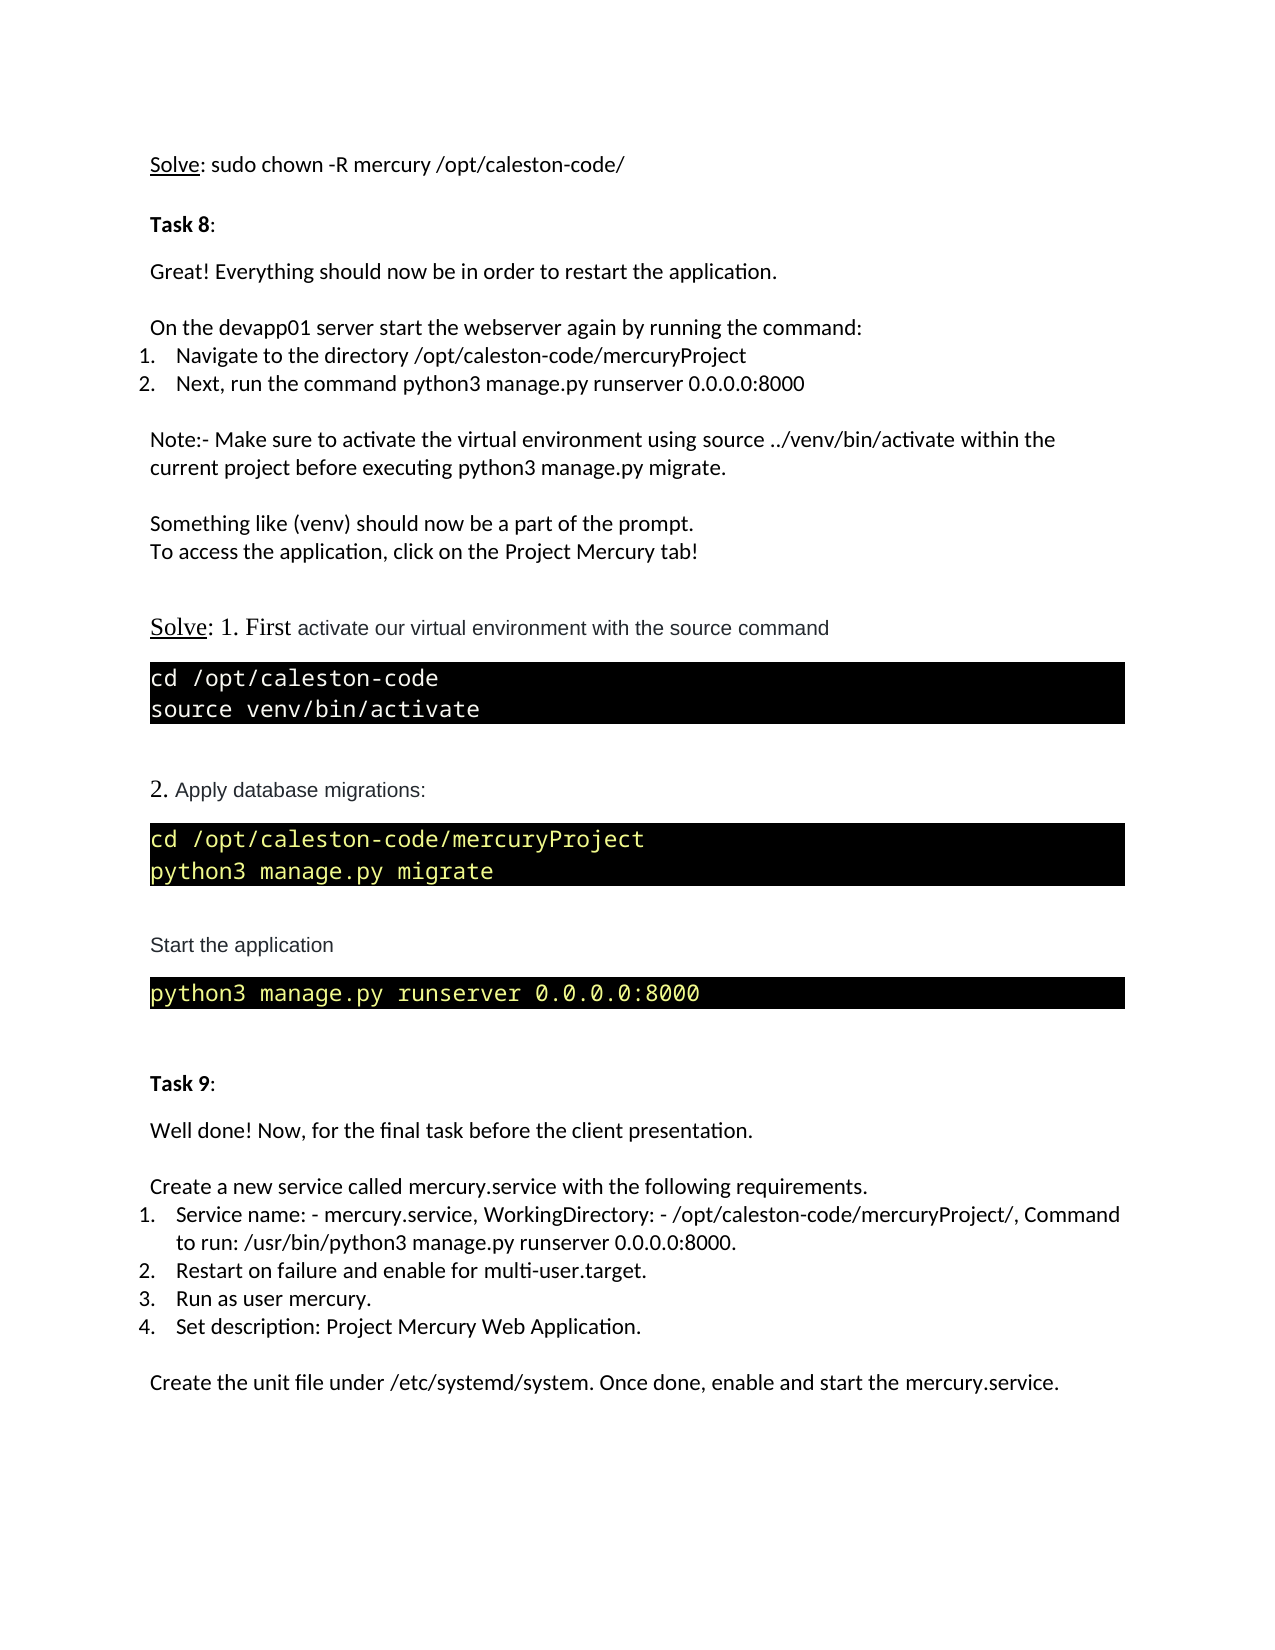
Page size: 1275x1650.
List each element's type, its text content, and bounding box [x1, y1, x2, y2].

list Next, run the command python3 manage.py runserver 0.0.0.0:8000 [138, 369, 1125, 397]
text python3 manage.py migrate [150, 854, 1125, 886]
text cd /opt/caleston-code [150, 662, 1125, 693]
text Start the application [150, 933, 1125, 957]
list Task 8: [150, 210, 1125, 238]
list Set description: Project Mercury Web Application. [138, 1312, 1125, 1340]
text Solve: 1. First activate our virtual environment with the source command [150, 612, 1125, 641]
text source venv/bin/activate [150, 693, 1125, 724]
list Solve: sudo chown -R mercury /opt/caleston-code/ [150, 150, 1125, 178]
text Well done! Now, for the final task before the client presentation. Create a new service called mercury.service with the following requirements. [150, 1116, 1125, 1200]
list Run as user mercury. [138, 1284, 1125, 1312]
text 2. Apply database migrations: [150, 774, 1125, 803]
text Note:- Make sure to activate the virtual environment using source ../venv/bin/activate within the current project before executing python3 manage.py migrate. Something like (venv) should now be a part of the prompt. [150, 425, 1125, 537]
list Task 9: [150, 1069, 1125, 1097]
text python3 manage.py runserver 0.0.0.0:8000 [150, 977, 1125, 1009]
list Navigate to the directory /opt/caleston-code/mercuryProject [138, 341, 1125, 369]
text cd /opt/caleston-code/mercuryProject [150, 823, 1125, 854]
list Restart on failure and enable for multi-user.target. [138, 1256, 1125, 1284]
text Great! Everything should now be in order to restart the application. On the devapp01 server start the webserver again by running the command: [150, 257, 1125, 341]
text To access the application, click on the Project Mercury tab! [150, 537, 1125, 566]
text Create the unit file under /etc/systemd/system. Once done, enable and start the mercury.service. [150, 1368, 1125, 1396]
list Service name: - mercury.service, WorkingDirectory: - /opt/caleston-code/mercuryProject/, Command to run: /usr/bin/python3 manage.py runserver 0.0.0.0:8000. [138, 1200, 1125, 1256]
